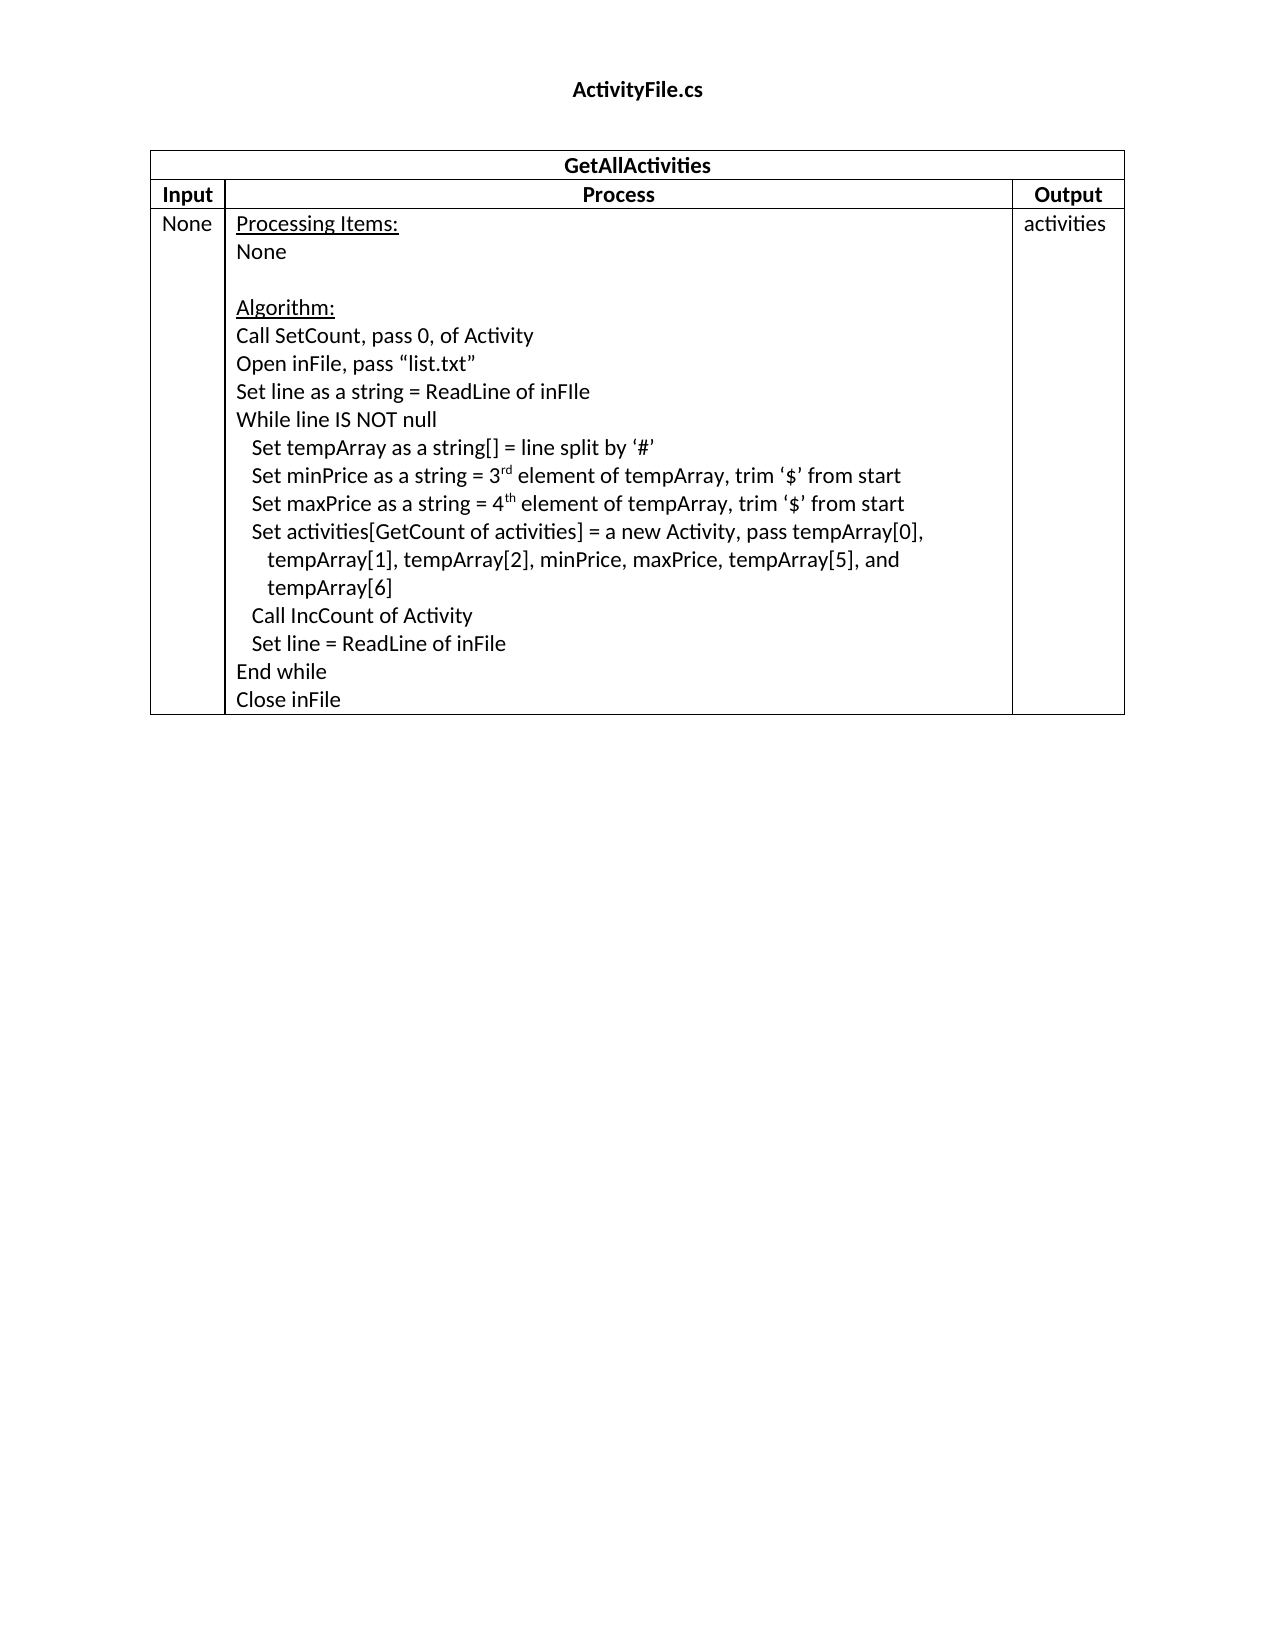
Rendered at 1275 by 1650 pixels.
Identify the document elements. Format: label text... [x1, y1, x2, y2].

table_cell Input [151, 180, 224, 208]
table_cell Process [226, 180, 1012, 208]
table_cell activities [1013, 209, 1124, 713]
table_cell None [151, 209, 224, 713]
table_cell Processing Items: None Algorithm: Call SetCount, pass 0, of Activity Open inFile, pass “list.txt” Set line as a string = ReadLine of inFIle While line IS NOT null Set tempArray as a string[] = line split by ‘#’ Set minPrice as a string = 3rd element of tempArray, trim ‘$’ from start Set maxPrice as a string = 4th element of tempArray, trim ‘$’ from start Set activities[GetCount of activities] = a new Activity, pass tempArray[0], tempArray[1], tempArray[2], minPrice, maxPrice, tempArray[5], and tempArray[6] Call IncCount of Activity Set line = ReadLine of inFile End while Close inFile [226, 209, 1012, 713]
table_cell Output [1013, 180, 1124, 208]
table_header GetAllActivities [151, 151, 1124, 179]
